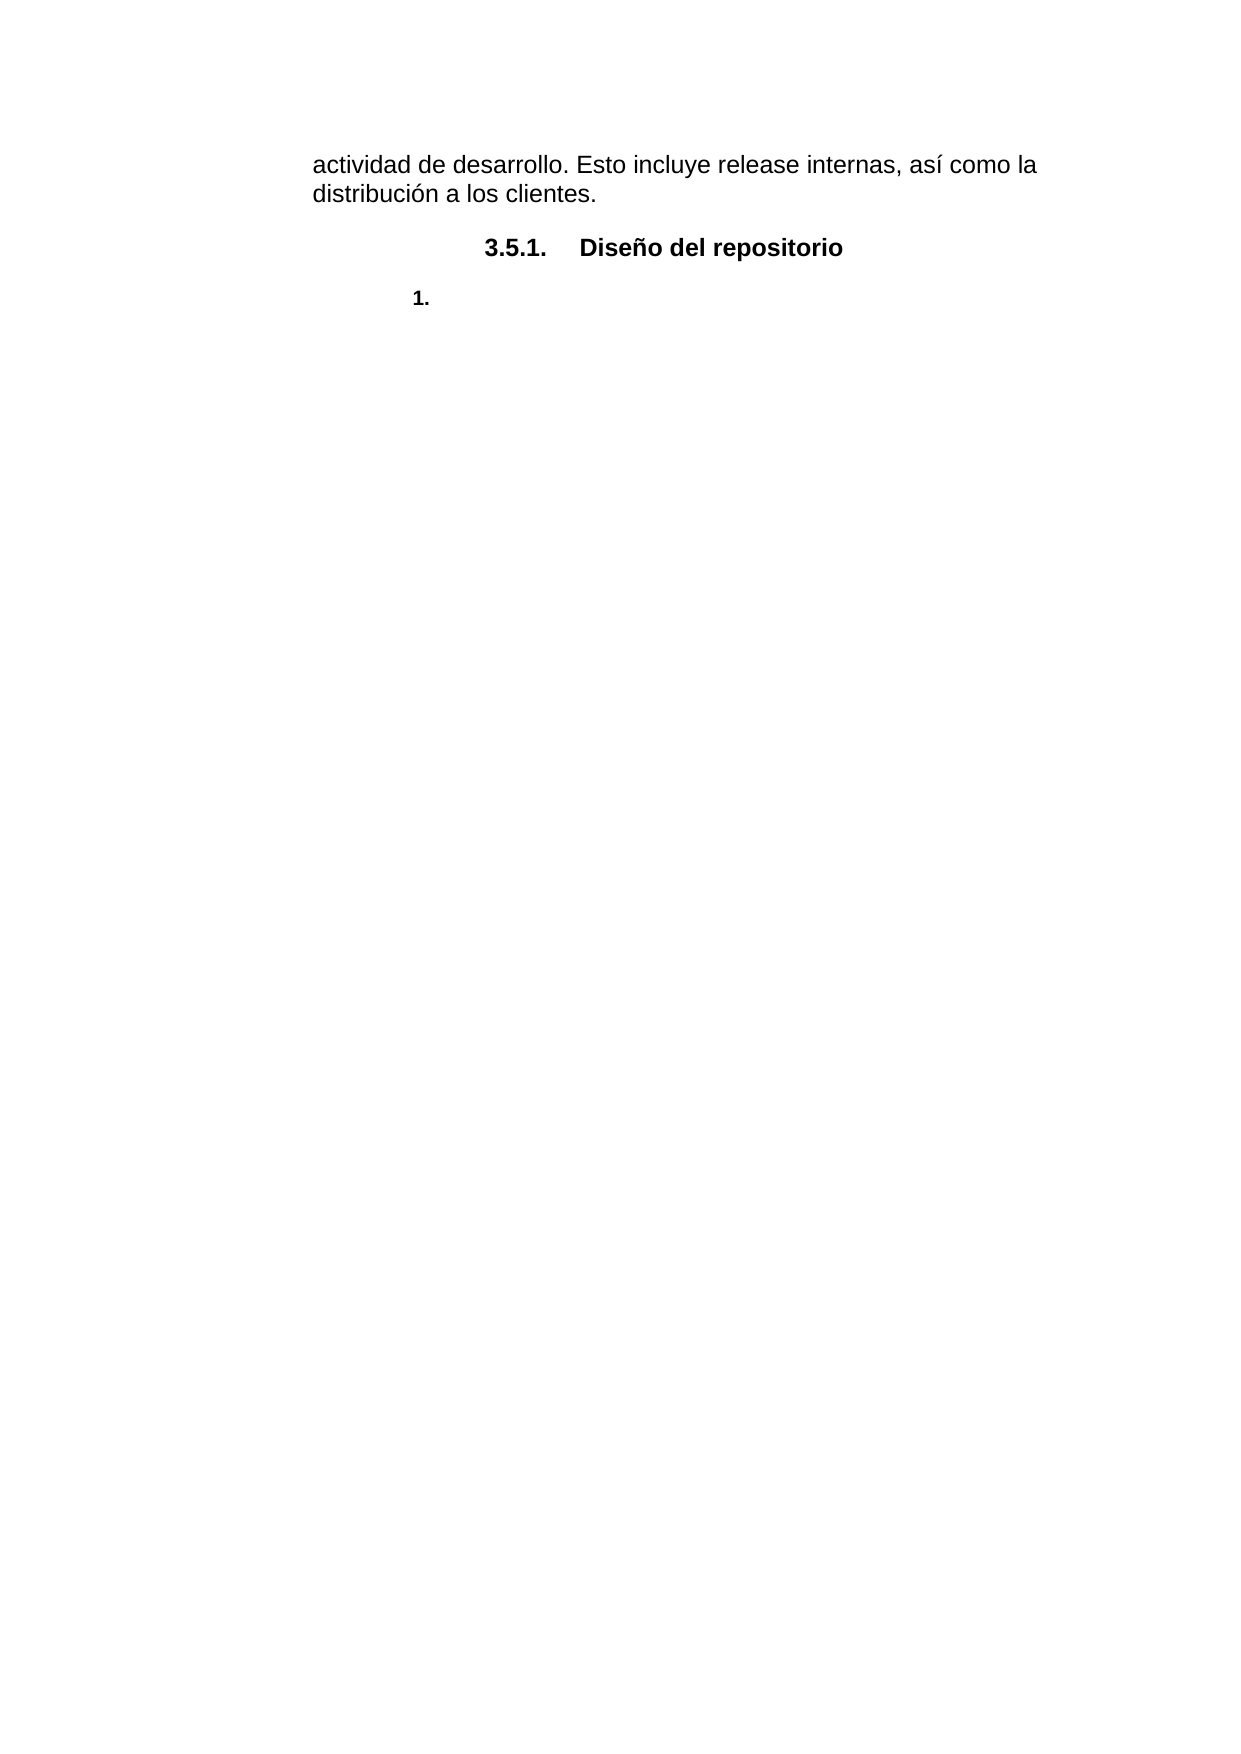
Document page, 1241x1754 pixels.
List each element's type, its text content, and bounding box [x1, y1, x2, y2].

text 3.5.1. Diseño del repositorio [375, 232, 1090, 261]
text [312, 150, 1090, 207]
